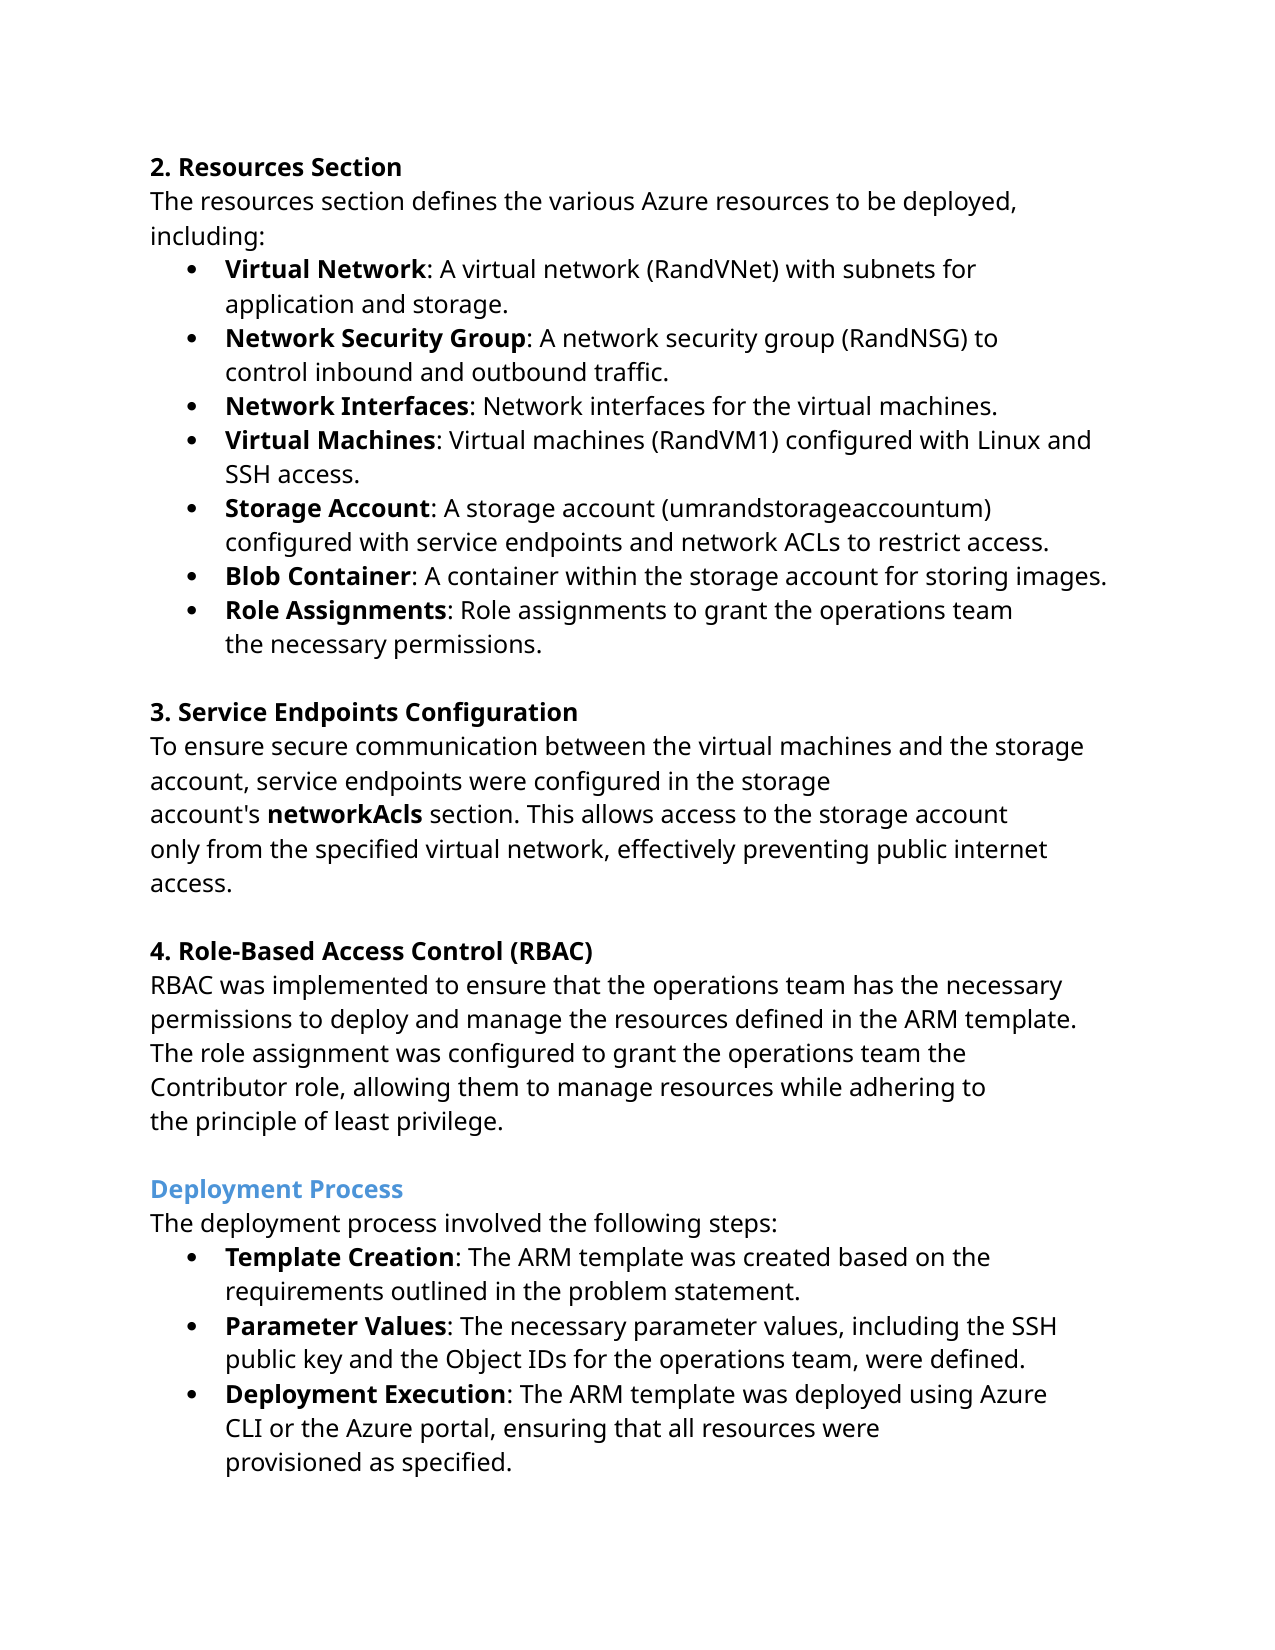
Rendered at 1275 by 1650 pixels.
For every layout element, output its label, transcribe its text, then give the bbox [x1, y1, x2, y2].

list Storage Account: A storage account (umrandstorageaccountum) configured with service endpoints and network ACLs to restrict access. [187, 491, 1125, 559]
list Parameter Values: The necessary parameter values, including the SSH public key and the Object IDs for the operations team, were defined. [187, 1308, 1125, 1376]
text RBAC was implemented to ensure that the operations team has the necessary permissions to deploy and manage the resources defined in the ARM template. The role assignment was configured to grant the operations team the Contributor role, allowing them to manage resources while adhering to the principle of least privilege. [150, 967, 1125, 1138]
text The resources section defines the various Azure resources to be deployed, including: [150, 184, 1125, 252]
list Virtual Network: A virtual network (RandVNet) with subnets for application and storage. [187, 252, 1125, 320]
text To ensure secure communication between the virtual machines and the storage account, service endpoints were configured in the storage account's networkAcls section. This allows access to the storage account only from the specified virtual network, effectively preventing public internet access. [150, 729, 1125, 899]
list Network Security Group: A network security group (RandNSG) to control inbound and outbound traffic. [187, 320, 1125, 388]
text 2. Resources Section [150, 150, 1125, 184]
list Network Interfaces: Network interfaces for the virtual machines. [187, 388, 1125, 422]
list Virtual Machines: Virtual machines (RandVM1) configured with Linux and SSH access. [187, 422, 1125, 491]
list Template Creation: The ARM template was created based on the requirements outlined in the problem statement. [187, 1240, 1125, 1308]
text 3. Service Endpoints Configuration [150, 695, 1125, 729]
text The deployment process involved the following steps: [150, 1206, 1125, 1240]
text 4. Role-Based Access Control (RBAC) [150, 933, 1125, 967]
text Deployment Process [150, 1172, 1125, 1206]
list Deployment Execution: The ARM template was deployed using Azure CLI or the Azure portal, ensuring that all resources were provisioned as specified. [187, 1376, 1125, 1478]
list Role Assignments: Role assignments to grant the operations team the necessary permissions. [187, 593, 1125, 661]
list Blob Container: A container within the storage account for storing images. [187, 559, 1125, 593]
